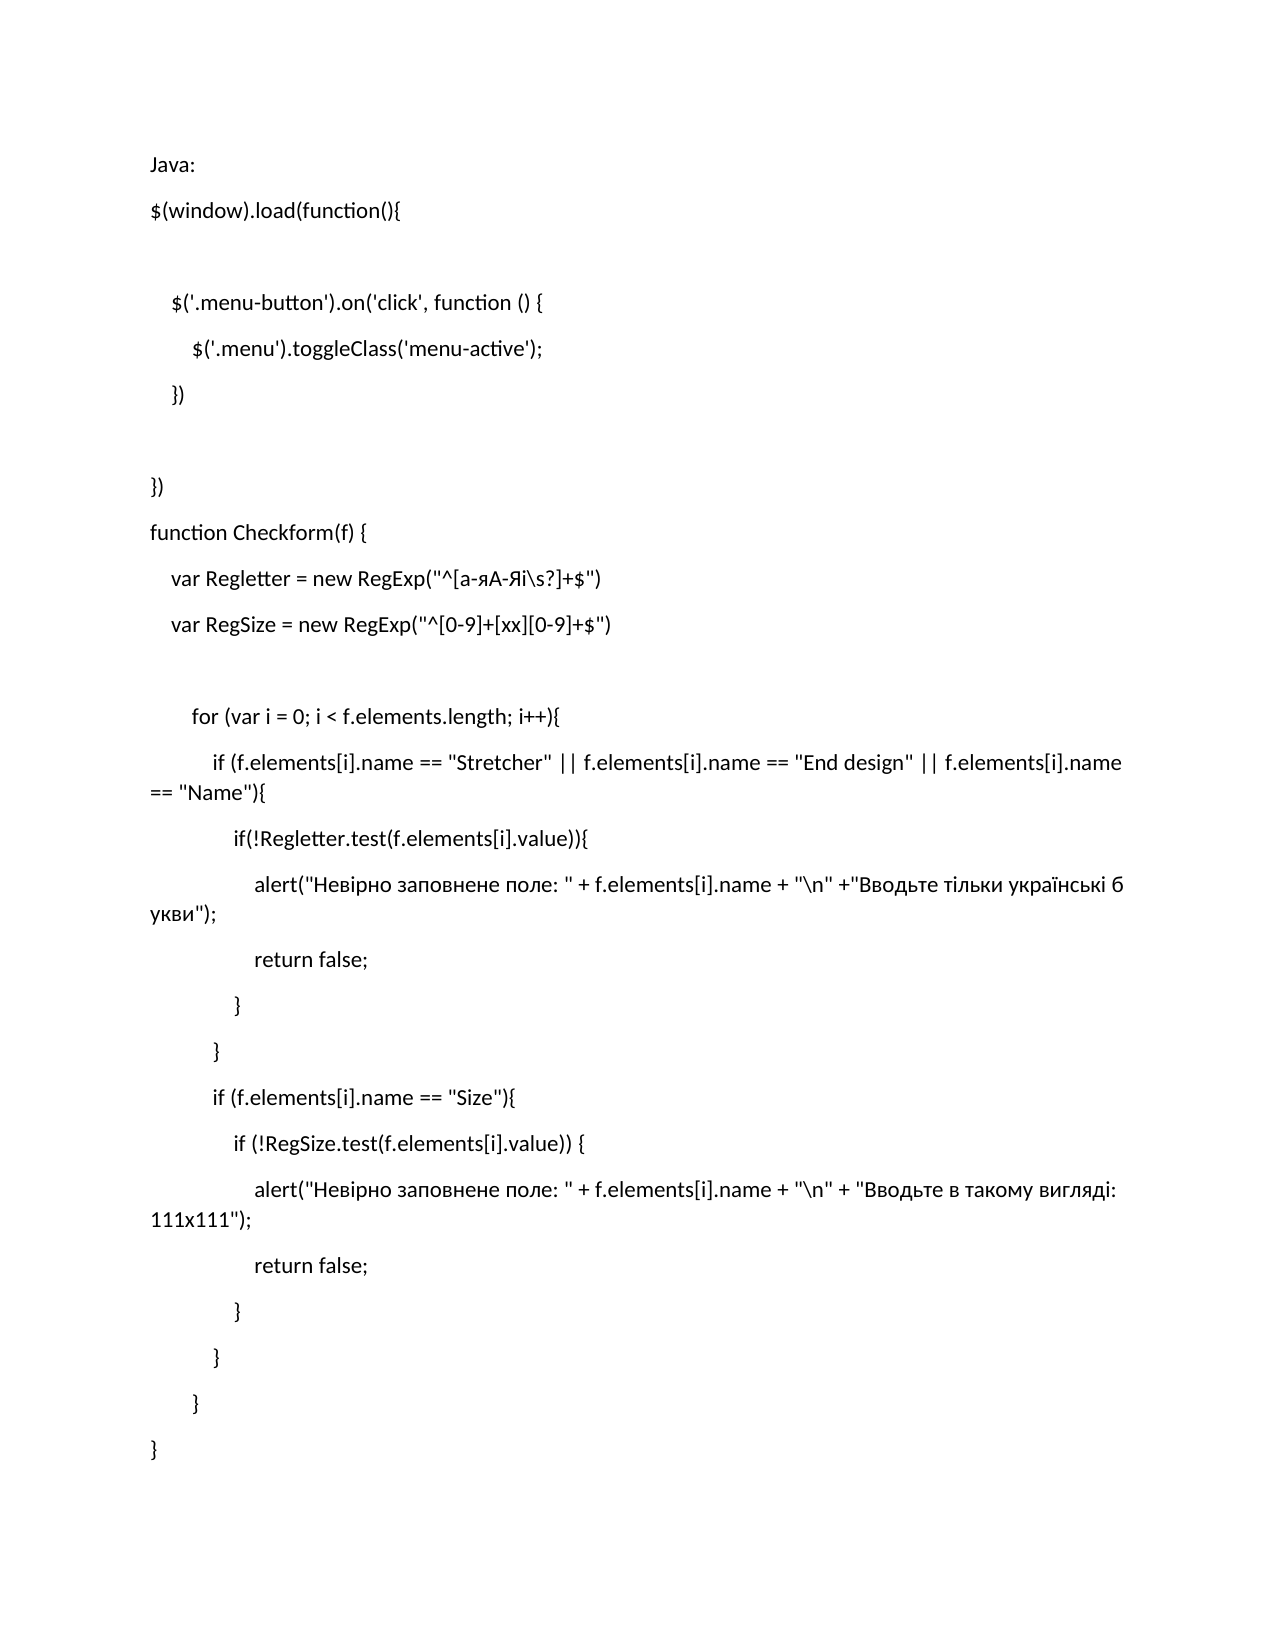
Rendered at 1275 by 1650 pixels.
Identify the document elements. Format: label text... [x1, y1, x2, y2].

text } [150, 1343, 1125, 1371]
text var Regletter = new RegExp("^[а-яА-Яі\s?]+$") [150, 564, 1125, 592]
text return false; [150, 945, 1125, 973]
text } [150, 1297, 1125, 1325]
text } [150, 1037, 1125, 1066]
text $(window).load(function(){ [150, 196, 1125, 224]
text return false; [150, 1251, 1125, 1279]
text if (f.elements[i].name == "Stretcher" || f.elements[i].name == "End design" || f.elements[i].name == "Name"){ [150, 748, 1125, 806]
text if (!RegSize.test(f.elements[i].value)) { [150, 1129, 1125, 1158]
text } [150, 1389, 1125, 1417]
text if(!Regletter.test(f.elements[i].value)){ [150, 824, 1125, 852]
text function Checkform(f) { [150, 518, 1125, 546]
text $('.menu').toggleClass('menu-active'); [150, 334, 1125, 362]
text $('.menu-button').on('click', function () { [150, 288, 1125, 316]
text }) [150, 380, 1125, 408]
text }) [150, 472, 1125, 500]
text if (f.elements[i].name == "Size"){ [150, 1083, 1125, 1112]
text Java: [150, 150, 1125, 178]
text alert("Невірно заповнене поле: " + f.elements[i].name + "\n" +"Вводьте тільки українські букви"); [150, 870, 1125, 927]
text for (var i = 0; i < f.elements.length; i++){ [150, 702, 1125, 731]
text alert("Невірно заповнене поле: " + f.elements[i].name + "\n" + "Вводьте в такому вигляді: 111х111"); [150, 1176, 1125, 1233]
text } [150, 1435, 1125, 1463]
text var RegSize = new RegExp("^[0-9]+[хx][0-9]+$") [150, 610, 1125, 638]
text } [150, 991, 1125, 1019]
